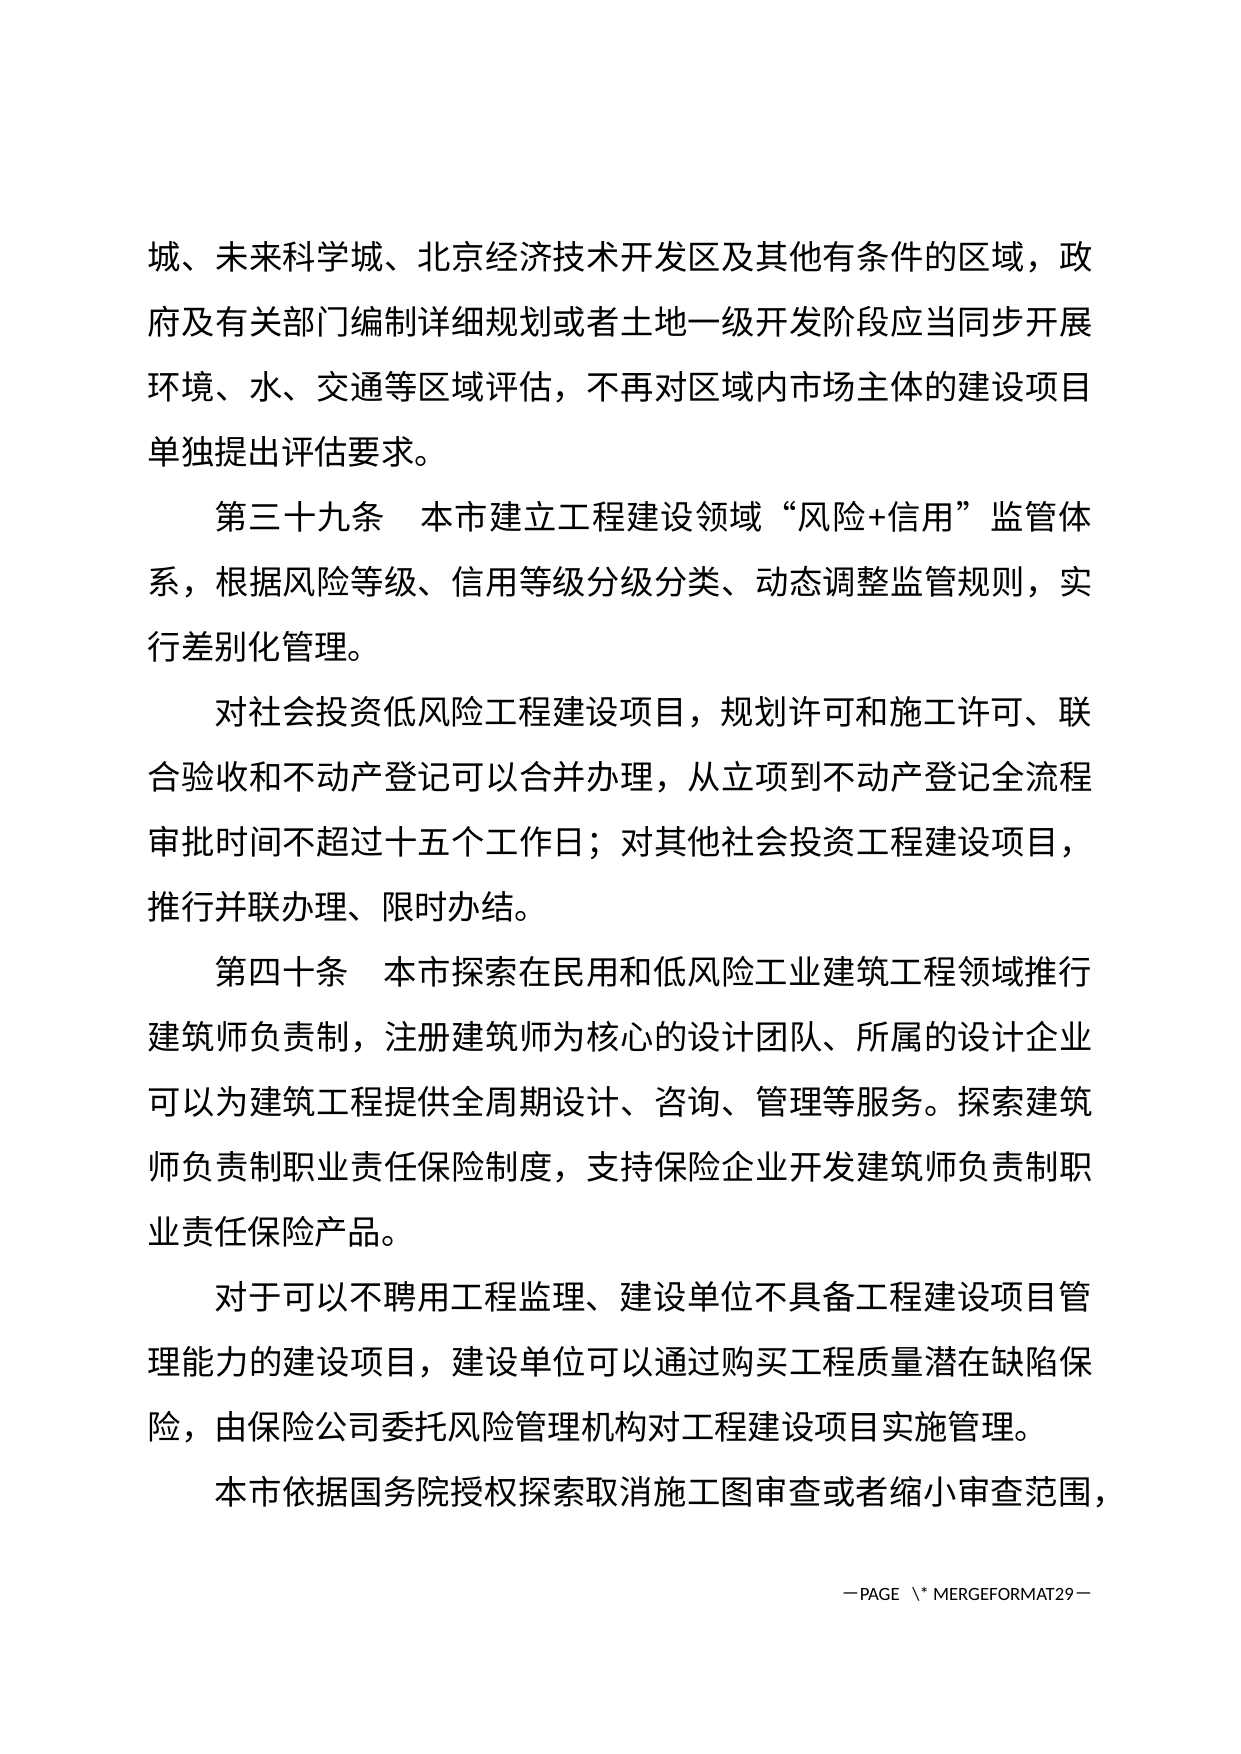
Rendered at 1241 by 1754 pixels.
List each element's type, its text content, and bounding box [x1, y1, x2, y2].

text 对社会投资低风险工程建设项目，规划许可和施工许可、联合验收和不动产登记可以合并办理，从立项到不动产登记全流程审批时间不超过十五个工作日；对其他社会投资工程建设项目，推行并联办理、限时办结。 [148, 677, 1092, 937]
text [148, 222, 1092, 482]
text 对于可以不聘用工程监理、建设单位不具备工程建设项目管理能力的建设项目，建设单位可以通过购买工程质量潜在缺陷保险，由保险公司委托风险管理机构对工程建设项目实施管理。 [148, 1262, 1092, 1457]
text 第三十九条 本市建立工程建设领域“风险+信用”监管体系，根据风险等级、信用等级分级分类、动态调整监管规则，实行差别化管理。 [148, 482, 1092, 677]
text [148, 1457, 1092, 1522]
text 第四十条 本市探索在民用和低风险工业建筑工程领域推行建筑师负责制，注册建筑师为核心的设计团队、所属的设计企业可以为建筑工程提供全周期设计、咨询、管理等服务。探索建筑师负责制职业责任保险制度，支持保险企业开发建筑师负责制职业责任保险产品。 [148, 937, 1092, 1262]
